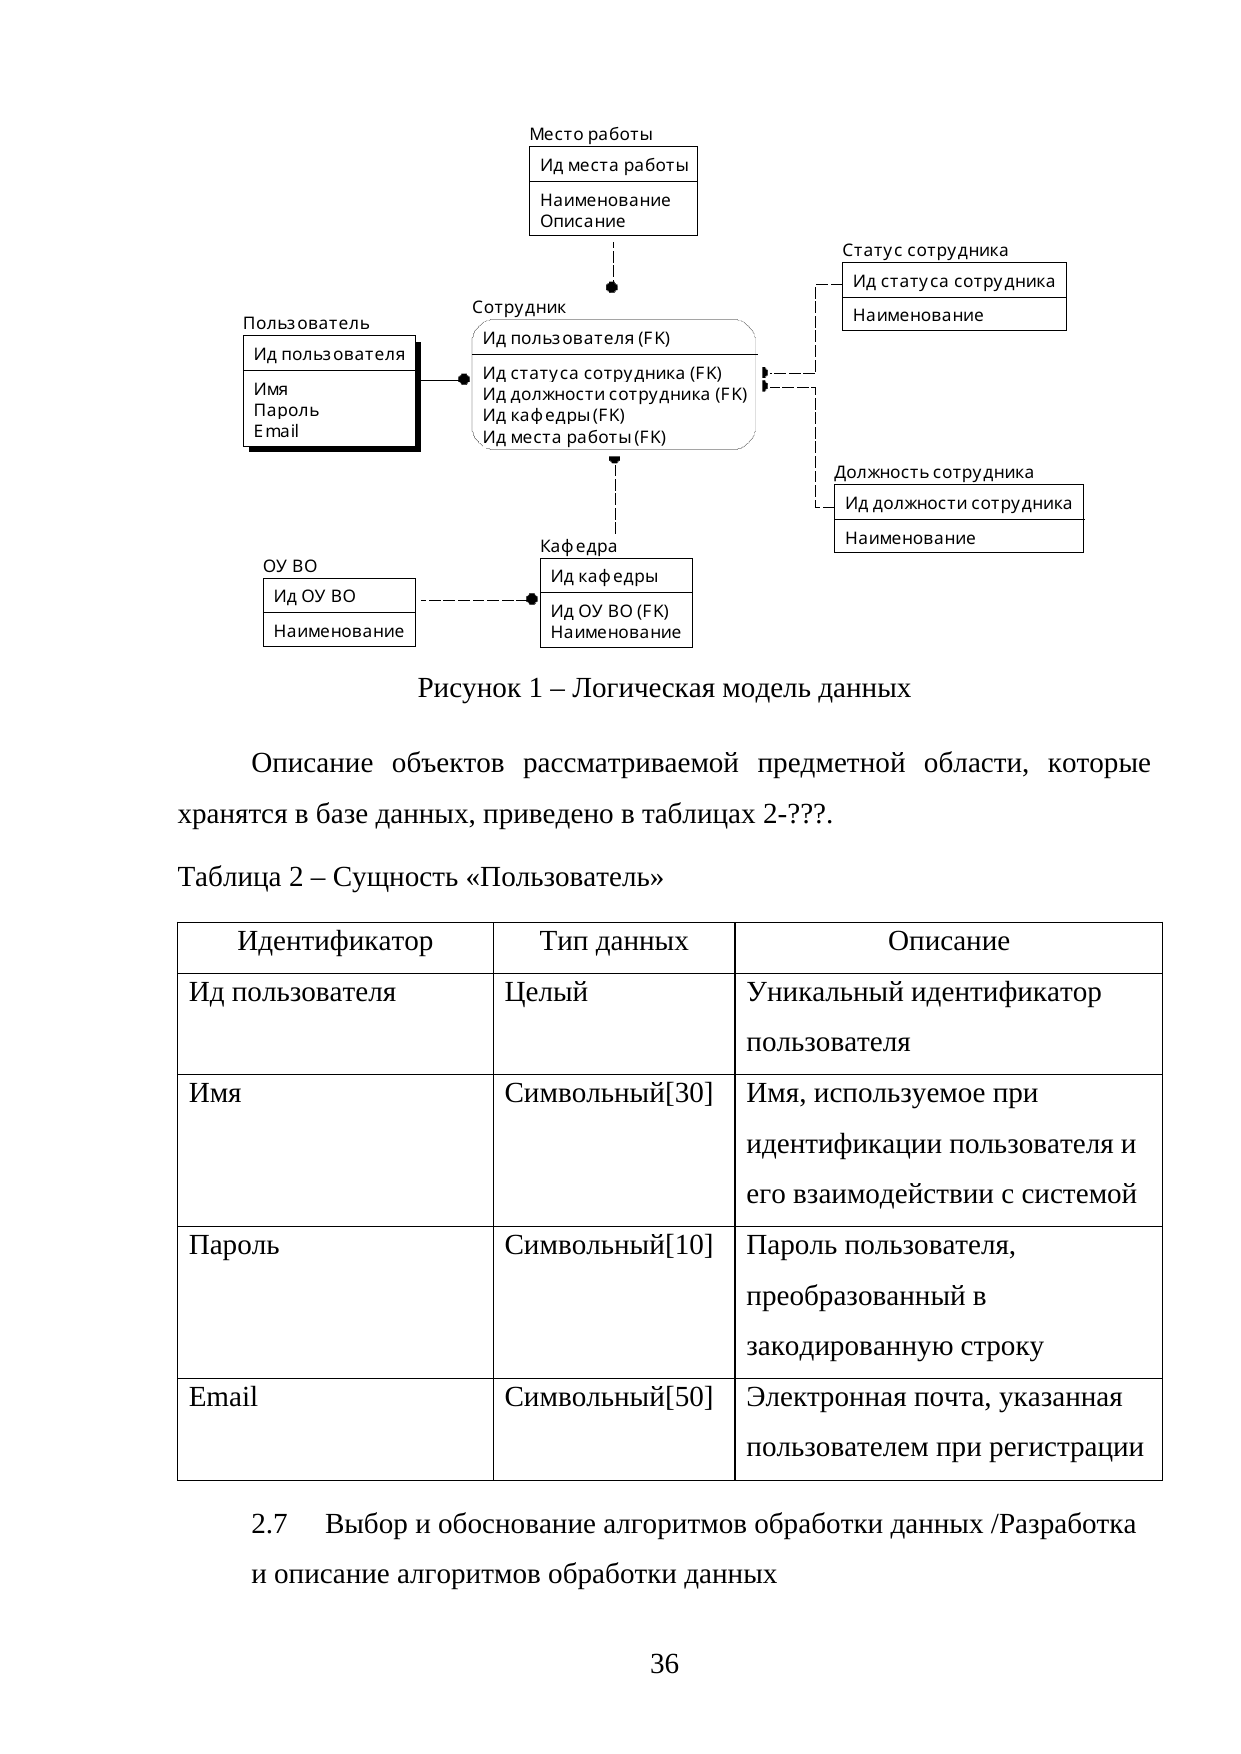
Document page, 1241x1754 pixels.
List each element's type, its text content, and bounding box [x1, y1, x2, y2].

table_cell Имя, используемое при идентификации пользователя и его взаимодействии с системой [736, 1075, 1162, 1226]
table_cell Пароль [178, 1227, 493, 1378]
table_cell Символьный[30] [494, 1075, 734, 1226]
table_cell Электронная почта, указанная пользователем при регистрации [736, 1379, 1162, 1480]
table_header Описание [736, 923, 1162, 973]
table_cell Имя [178, 1075, 493, 1226]
text Описание объектов рассматриваемой предметной области, которые хранятся в базе данных, приведено в таблицах 2-???. [177, 746, 1152, 829]
table_cell Символьный[50] [494, 1379, 734, 1480]
table_cell Пароль пользователя, преобразованный в закодированную строку [736, 1227, 1162, 1378]
table_cell Целый [494, 974, 734, 1074]
table_header Идентификатор [178, 923, 493, 973]
table_cell Символьный[10] [494, 1227, 734, 1378]
table_cell Уникальный идентификатор пользователя [736, 974, 1162, 1074]
table_cell Email [178, 1379, 493, 1480]
text Таблица 2 – Сущность «Пользователь» [177, 859, 1152, 892]
table_header Тип данных [494, 923, 734, 973]
text Выбор и обоснование алгоритмов обработки данных /Разработка и описание алгоритмов обработки данных [251, 1506, 1152, 1589]
table_cell Ид пользователя [178, 974, 493, 1074]
